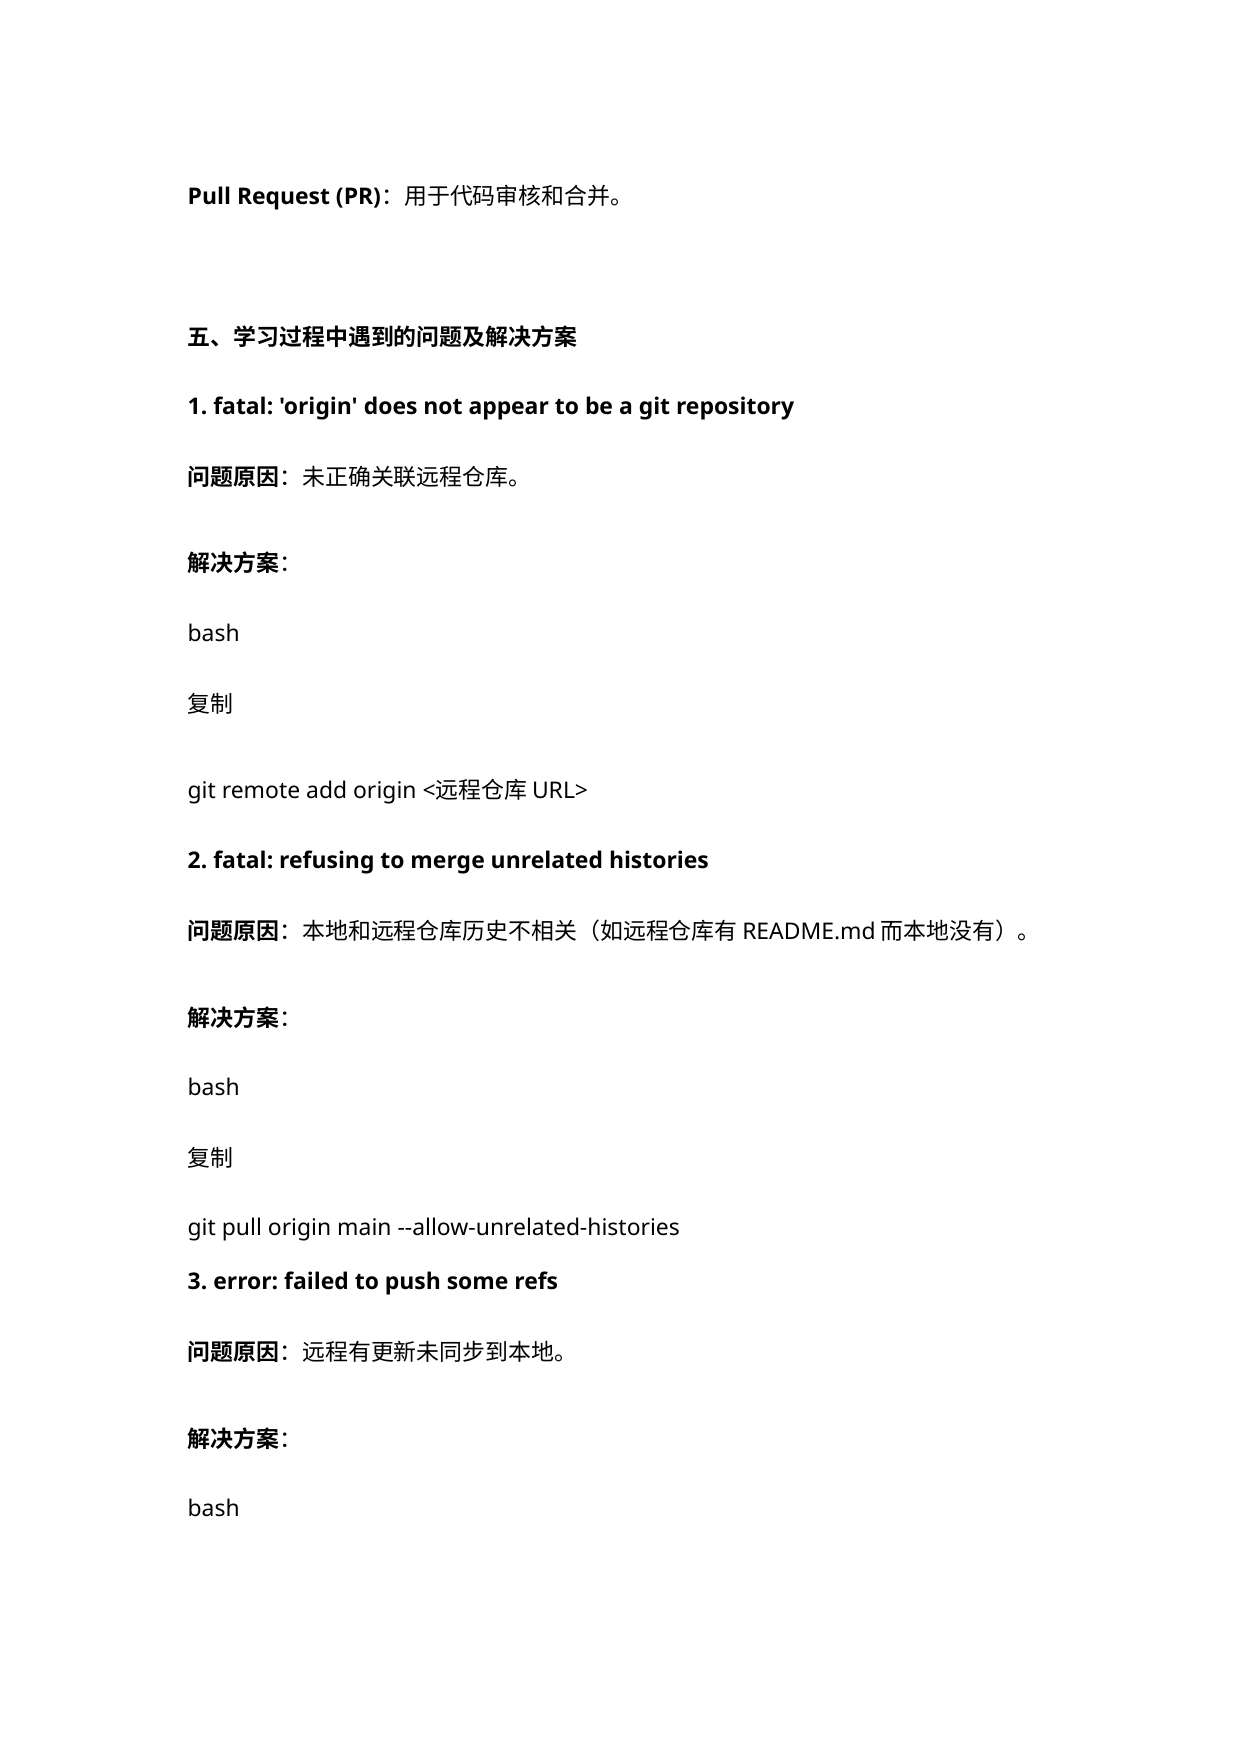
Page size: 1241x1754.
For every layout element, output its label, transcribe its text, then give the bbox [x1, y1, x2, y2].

text ​​问题原因​​：远程有更新未同步到本地。 [187, 1318, 1053, 1383]
text ​​3. error: failed to push some refs​​ [187, 1264, 1053, 1297]
text 复制 [187, 1124, 1053, 1189]
text git pull origin main --allow-unrelated-histories [187, 1211, 1053, 1243]
text ​​Pull Request (PR)​​：用于代码审核和合并。 [187, 162, 1053, 227]
text bash [187, 1491, 1053, 1524]
text ​​解决方案​​： [187, 1405, 1053, 1470]
text ​​问题原因​​：未正确关联远程仓库。 [187, 443, 1053, 508]
text bash [187, 616, 1053, 648]
text ​​解决方案​​： [187, 984, 1053, 1049]
text git remote add origin <远程仓库URL> [187, 756, 1053, 821]
text ​​1. fatal: 'origin' does not appear to be a git repository​​ [187, 389, 1053, 422]
text ​​解决方案​​： [187, 529, 1053, 594]
text ​​五、学习过程中遇到的问题及解决方案​​ [187, 302, 1053, 367]
text ​​2. fatal: refusing to merge unrelated histories​​ [187, 843, 1053, 876]
text 复制 [187, 670, 1053, 735]
text bash [187, 1070, 1053, 1103]
text ​​问题原因​​：本地和远程仓库历史不相关（如远程仓库有README.md而本地没有）。 [187, 897, 1053, 962]
